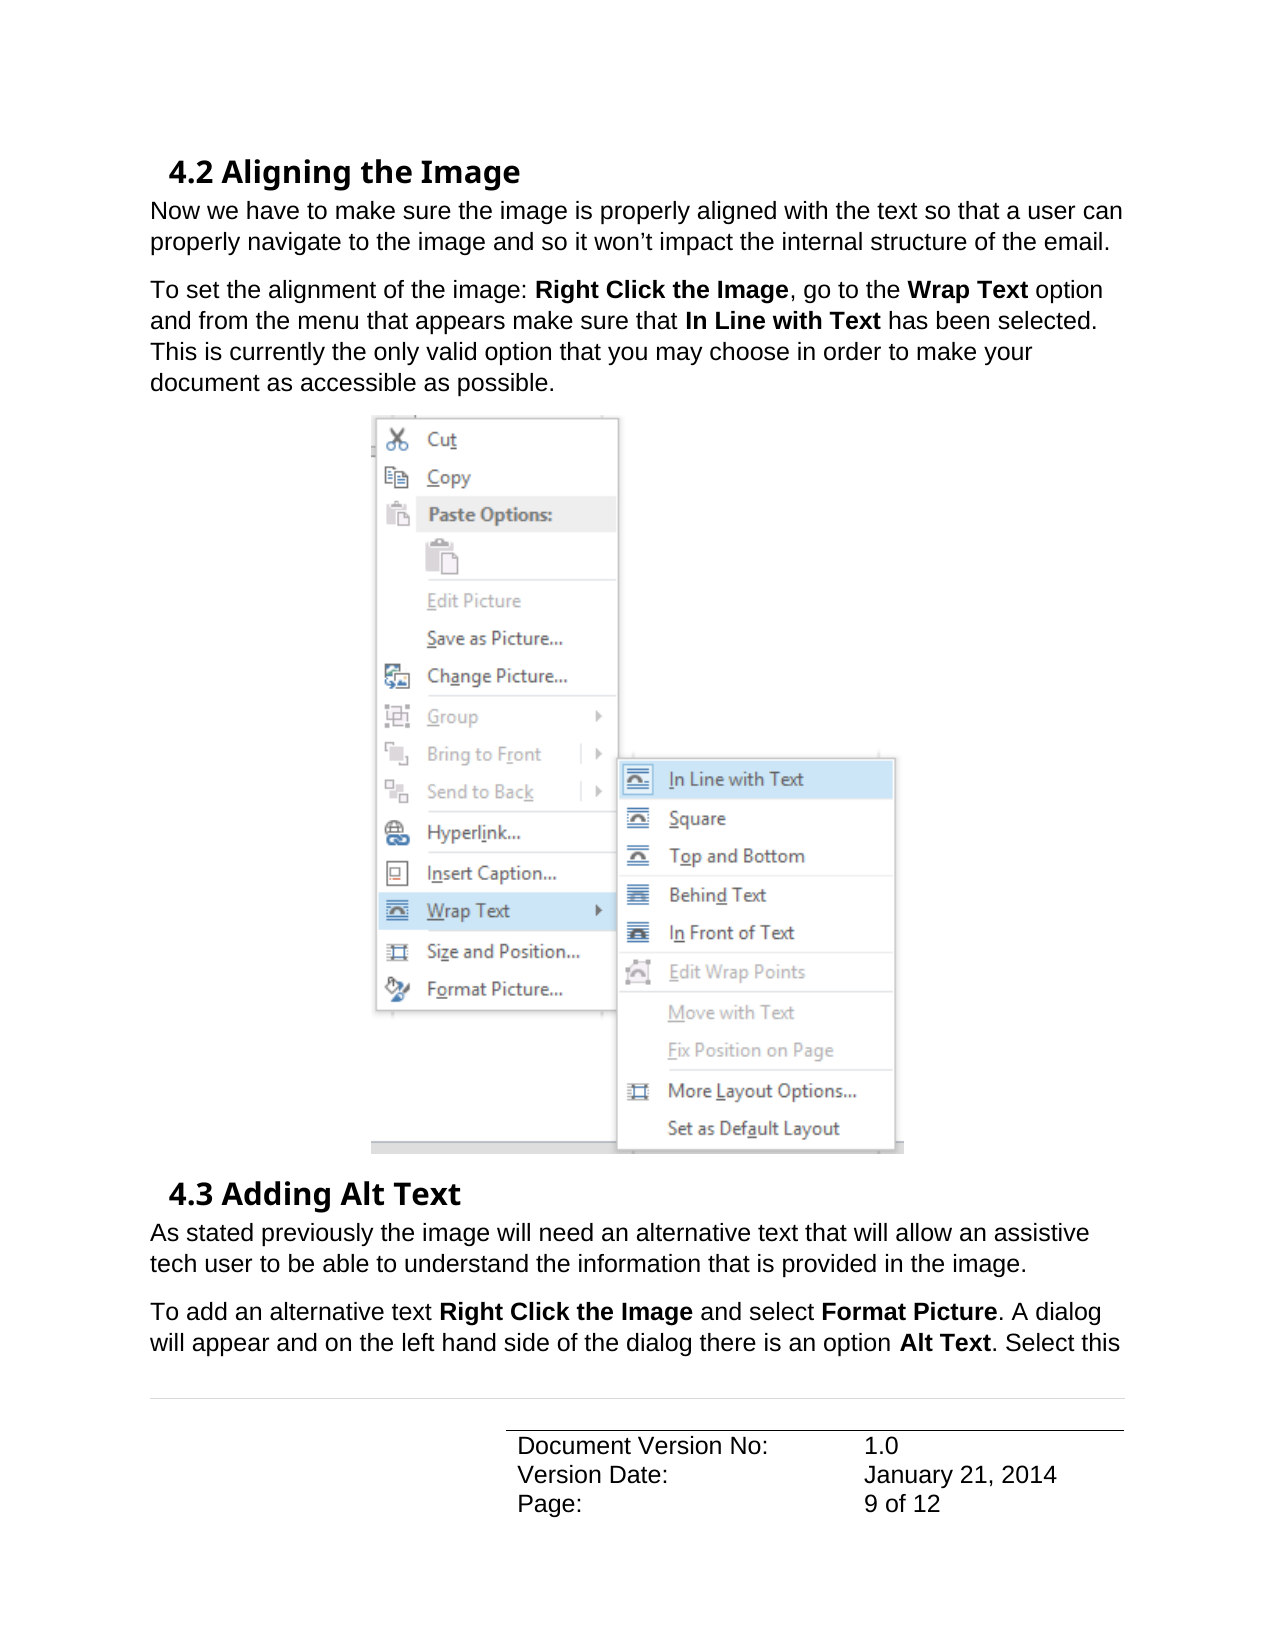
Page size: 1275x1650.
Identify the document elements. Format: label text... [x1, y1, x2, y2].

subtitle 4.2 Aligning the Image [169, 150, 1125, 193]
text Now we have to make sure the image is properly aligned with the text so that a user can properly navigate to the image and so it won’t impact the internal structure of the email. [150, 196, 1125, 256]
subtitle 4.3 Adding Alt Text [169, 1172, 1125, 1215]
text As stated previously the image will need an alternative text that will allow an assistive tech user to be able to understand the information that is provided in the image. [150, 1218, 1125, 1278]
text To set the alignment of the image: Right Click the Image, go to the Wrap Text option and from the menu that appears make sure that In Line with Text has been selected. This is currently the only valid option that you may choose in order to make your document as accessible as possible. [150, 275, 1125, 397]
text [150, 1297, 1125, 1357]
picture [371, 415, 904, 1154]
